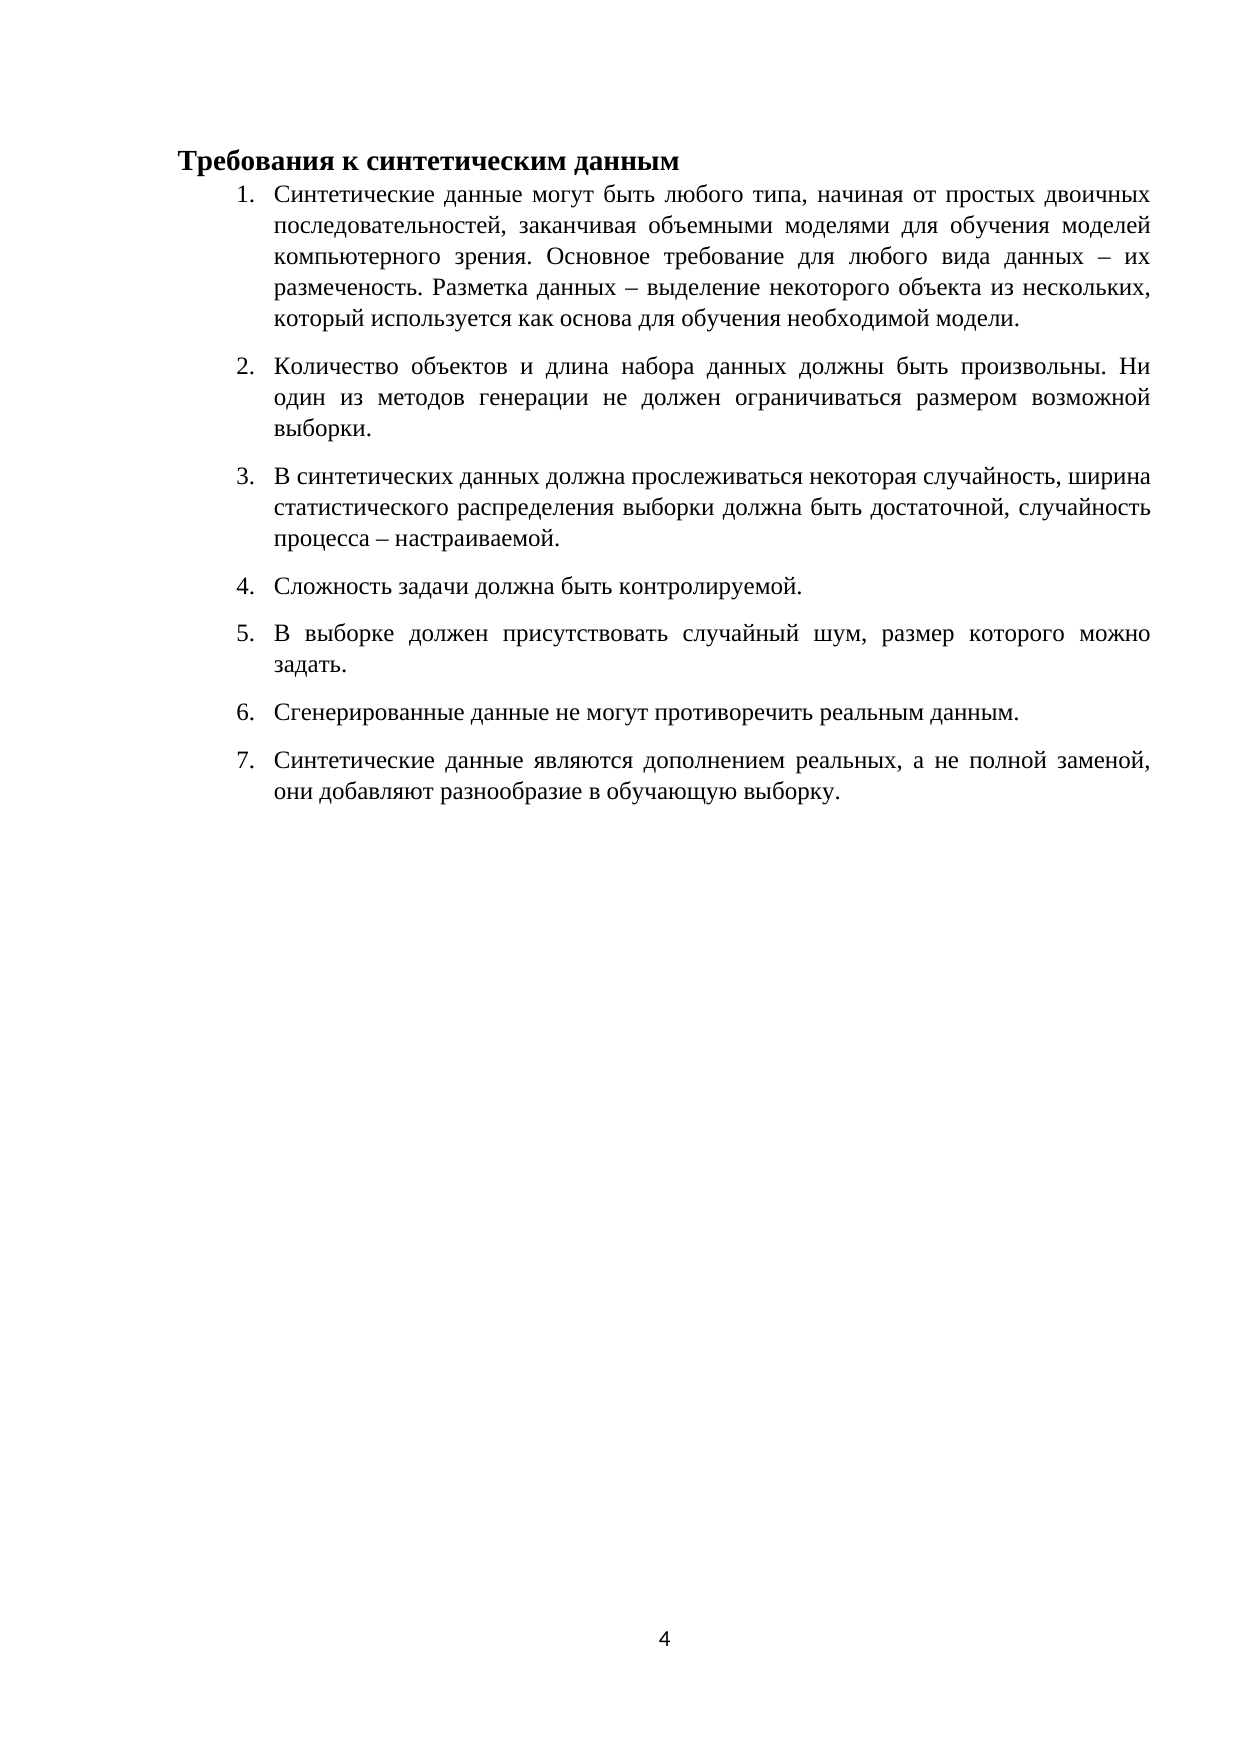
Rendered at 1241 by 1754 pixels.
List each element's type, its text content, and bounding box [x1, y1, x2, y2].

list Синтетические данные могут быть любого типа, начиная от простых двоичных последовательностей, заканчивая объемными моделями для обучения моделей компьютерного зрения. Основное требование для любого вида данных – их размеченость. Разметка данных – выделение некоторого объекта из нескольких, который используется как основа для обучения необходимой модели. [236, 179, 1152, 332]
list В синтетических данных должна прослеживаться некоторая случайность, ширина статистического распределения выборки должна быть достаточной, случайность процесса – настраиваемой. [236, 461, 1152, 552]
list Синтетические данные являются дополнением реальных, а не полной заменой, они добавляют разнообразие в обучающую выборку. [236, 745, 1152, 805]
text Требования к синтетическим данным [177, 143, 1152, 177]
list Сложность задачи должна быть контролируемой. [236, 571, 1152, 599]
list В выборке должен присутствовать случайный шум, размер которого можно задать. [236, 618, 1152, 678]
list Сгенерированные данные не могут противоречить реальным данным. [236, 697, 1152, 726]
list Количество объектов и длина набора данных должны быть произвольны. Ни один из методов генерации не должен ограничиваться размером возможной выборки. [236, 351, 1152, 442]
